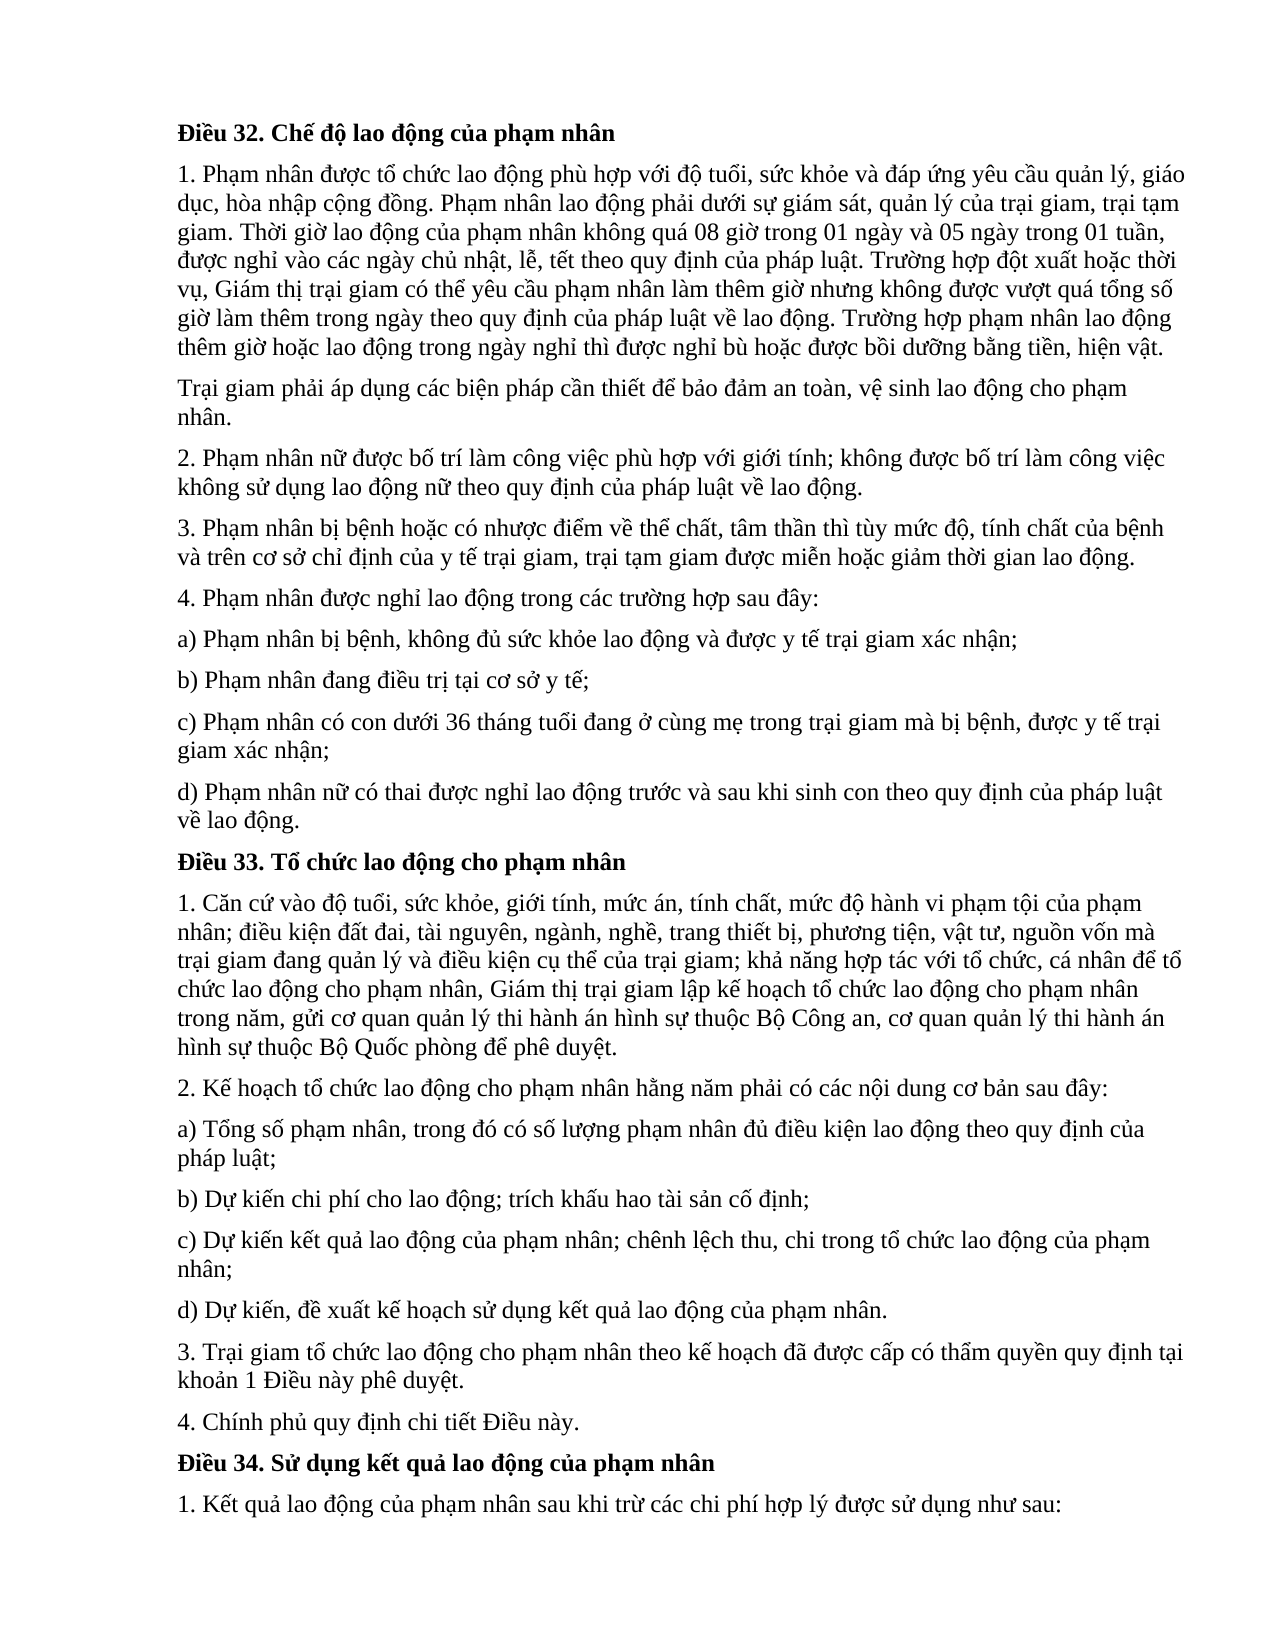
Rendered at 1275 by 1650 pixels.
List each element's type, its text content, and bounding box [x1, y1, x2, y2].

text 4. Chính phủ quy định chi tiết Điều này. [177, 1407, 1186, 1436]
text 3. Trại giam tổ chức lao động cho phạm nhân theo kế hoạch đã được cấp có thẩm quyền quy định tại khoản 1 Điều này phê duyệt. [177, 1337, 1186, 1394]
text b) Dự kiến chi phí cho lao động; trích khấu hao tài sản cố định; [177, 1184, 1186, 1213]
text c) Phạm nhân có con dưới 36 tháng tuổi đang ở cùng mẹ trong trại giam mà bị bệnh, được y tế trại giam xác nhận; [177, 707, 1186, 764]
text 2. Kế hoạch tổ chức lao động cho phạm nhân hằng năm phải có các nội dung cơ bản sau đây: [177, 1073, 1186, 1102]
text d) Phạm nhân nữ có thai được nghỉ lao động trước và sau khi sinh con theo quy định của pháp luật về lao động. [177, 777, 1186, 834]
text Trại giam phải áp dụng các biện pháp cần thiết để bảo đảm an toàn, vệ sinh lao động cho phạm nhân. [177, 373, 1186, 431]
text 1. Căn cứ vào độ tuổi, sức khỏe, giới tính, mức án, tính chất, mức độ hành vi phạm tội của phạm nhân; điều kiện đất đai, tài nguyên, ngành, nghề, trang thiết bị, phương tiện, vật tư, nguồn vốn mà trại giam đang quản lý và điều kiện cụ thể của trại giam; khả năng hợp tác với tổ chức, cá nhân để tổ chức lao động cho phạm nhân, Giám thị trại giam lập kế hoạch tổ chức lao động cho phạm nhân trong năm, gửi cơ quan quản lý thi hành án hình sự thuộc Bộ Công an, cơ quan quản lý thi hành án hình sự thuộc Bộ Quốc phòng để phê duyệt. [177, 888, 1186, 1061]
text d) Dự kiến, đề xuất kế hoạch sử dụng kết quả lao động của phạm nhân. [177, 1296, 1186, 1324]
text 2. Phạm nhân nữ được bố trí làm công việc phù hợp với giới tính; không được bố trí làm công việc không sử dụng lao động nữ theo quy định của pháp luật về lao động. [177, 443, 1186, 501]
text a) Tổng số phạm nhân, trong đó có số lượng phạm nhân đủ điều kiện lao động theo quy định của pháp luật; [177, 1114, 1186, 1172]
text Điều 32. Chế độ lao động của phạm nhân [177, 118, 1186, 147]
text 3. Phạm nhân bị bệnh hoặc có nhược điểm về thể chất, tâm thần thì tùy mức độ, tính chất của bệnh và trên cơ sở chỉ định của y tế trại giam, trại tạm giam được miễn hoặc giảm thời gian lao động. [177, 513, 1186, 571]
text 1. Phạm nhân được tổ chức lao động phù hợp với độ tuổi, sức khỏe và đáp ứng yêu cầu quản lý, giáo dục, hòa nhập cộng đồng. Phạm nhân lao động phải dưới sự giám sát, quản lý của trại giam, trại tạm giam. Thời giờ lao động của phạm nhân không quá 08 giờ trong 01 ngày và 05 ngày trong 01 tuần, được nghỉ vào các ngày chủ nhật, lễ, tết theo quy định của pháp luật. Trường hợp đột xuất hoặc thời vụ, Giám thị trại giam có thể yêu cầu phạm nhân làm thêm giờ nhưng không được vượt quá tổng số giờ làm thêm trong ngày theo quy định của pháp luật về lao động. Trường hợp phạm nhân lao động thêm giờ hoặc lao động trong ngày nghỉ thì được nghỉ bù hoặc được bồi dưỡng bằng tiền, hiện vật. [177, 159, 1186, 361]
text Điều 33. Tổ chức lao động cho phạm nhân [177, 847, 1186, 876]
text c) Dự kiến kết quả lao động của phạm nhân; chênh lệch thu, chi trong tổ chức lao động của phạm nhân; [177, 1226, 1186, 1283]
text Điều 34. Sử dụng kết quả lao động của phạm nhân [177, 1448, 1186, 1477]
text a) Phạm nhân bị bệnh, không đủ sức khỏe lao động và được y tế trại giam xác nhận; [177, 624, 1186, 653]
text 4. Phạm nhân được nghỉ lao động trong các trường hợp sau đây: [177, 583, 1186, 612]
text 1. Kết quả lao động của phạm nhân sau khi trừ các chi phí hợp lý được sử dụng như sau: [177, 1489, 1186, 1518]
text b) Phạm nhân đang điều trị tại cơ sở y tế; [177, 666, 1186, 694]
